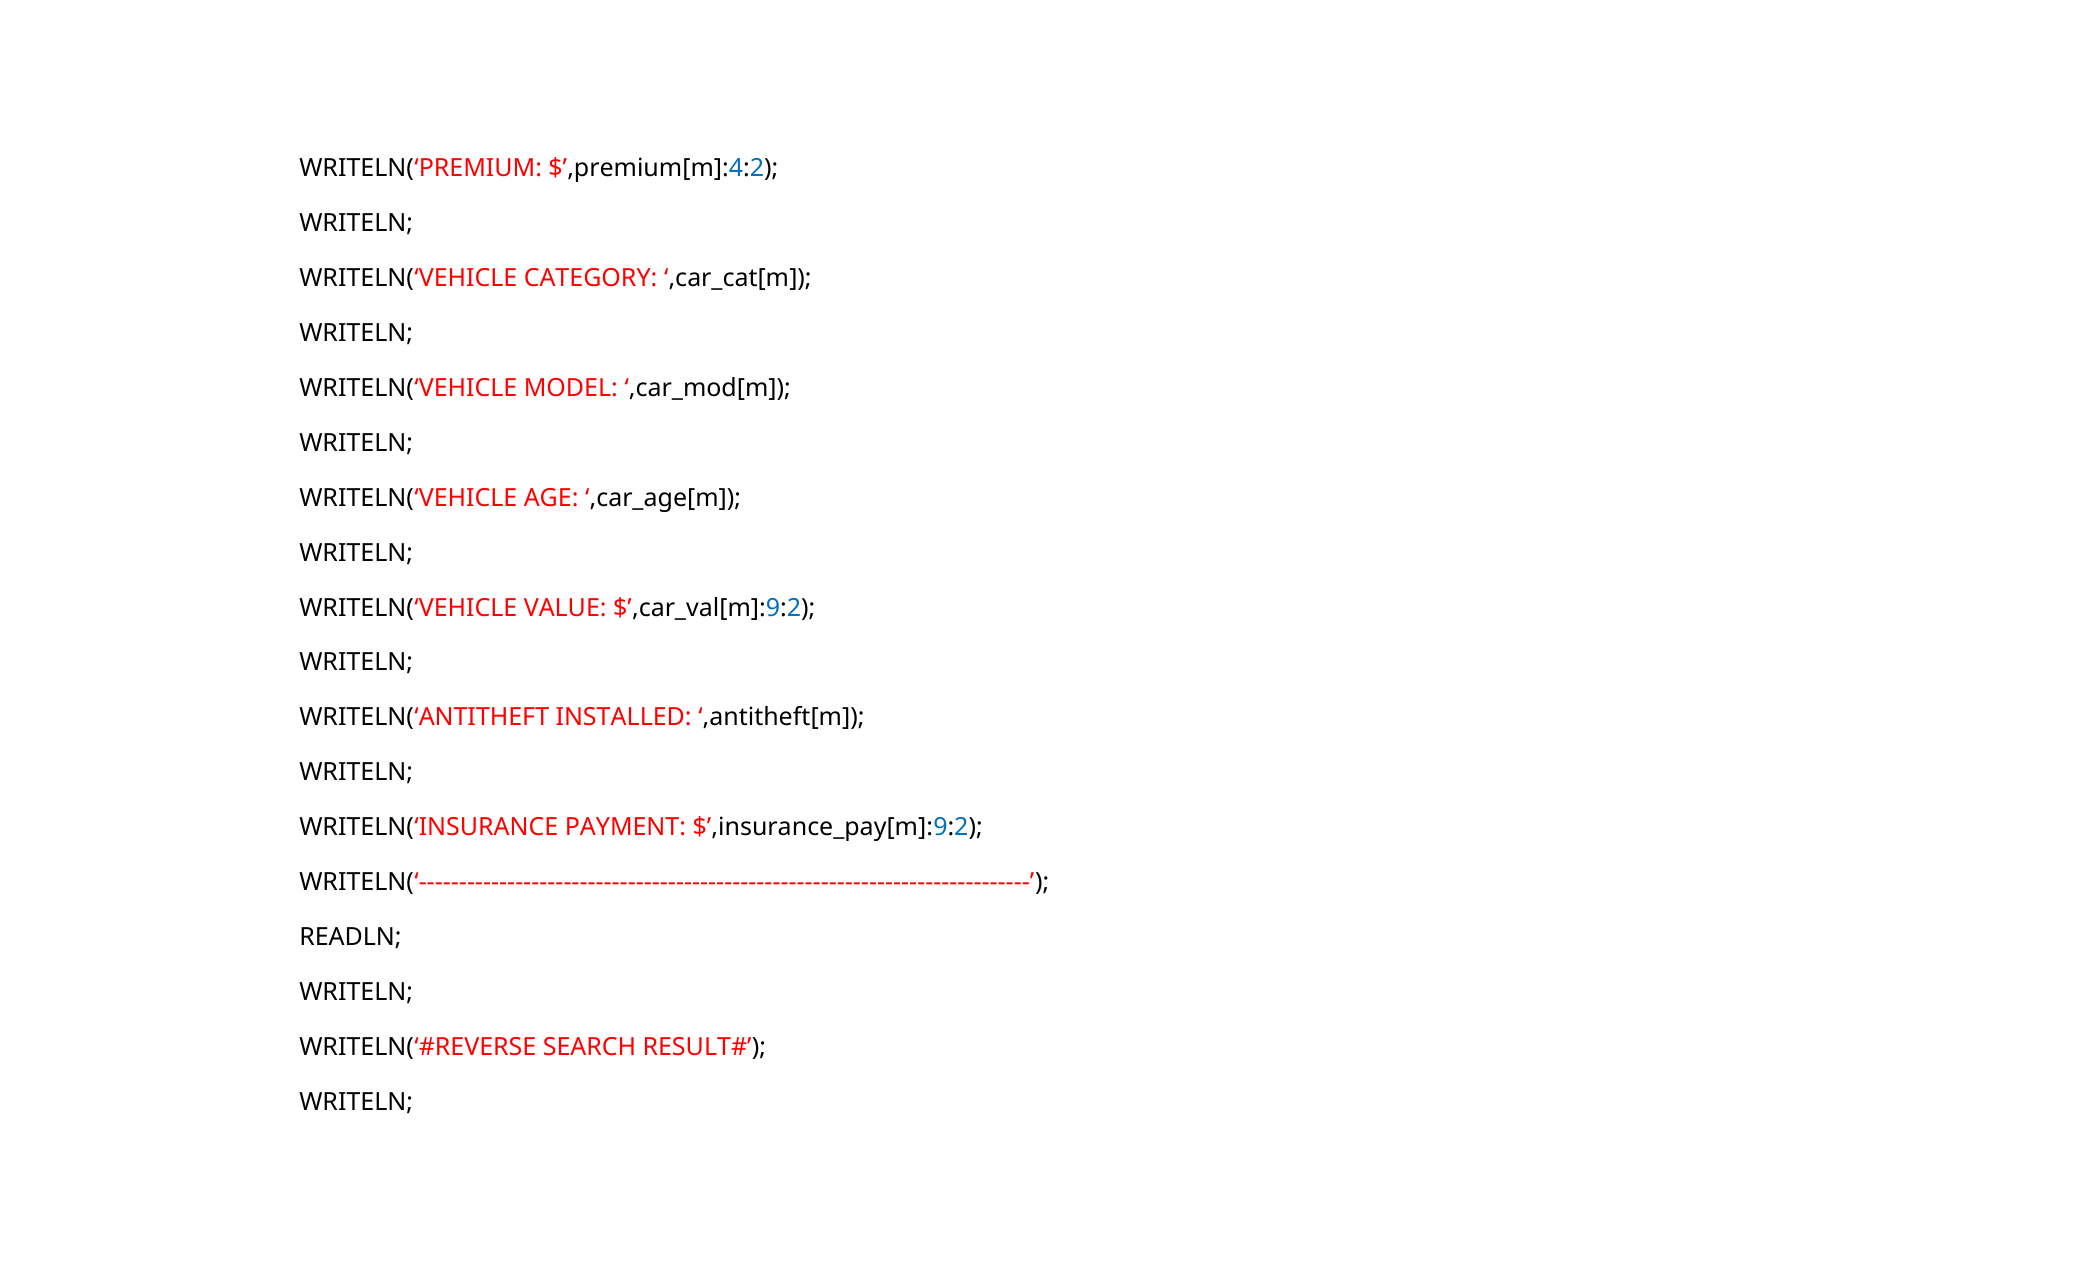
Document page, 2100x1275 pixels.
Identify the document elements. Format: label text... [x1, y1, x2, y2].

text WRITELN; [150, 424, 1950, 458]
text WRITELN(‘VEHICLE MODEL: ‘,car_mod[m]); [150, 369, 1950, 404]
text WRITELN; [150, 315, 1950, 349]
text WRITELN(‘VEHICLE AGE: ‘,car_age[m]); [150, 479, 1950, 513]
text WRITELN(‘INSURANCE PAYMENT: $’,insurance_pay[m]:9:2); [150, 809, 1950, 843]
text WRITELN; [150, 754, 1950, 788]
text WRITELN; [150, 973, 1950, 1007]
text WRITELN(‘----------------------------------------------------------------------------’); [150, 864, 1950, 898]
text WRITELN(‘VEHICLE CATEGORY: ‘,car_cat[m]); [150, 260, 1950, 294]
text WRITELN(‘#REVERSE SEARCH RESULT#’); [150, 1028, 1950, 1062]
text WRITELN; [150, 644, 1950, 678]
text WRITELN; [150, 1083, 1950, 1117]
text WRITELN(‘VEHICLE VALUE: $’,car_val[m]:9:2); [150, 589, 1950, 623]
text READLN; [150, 918, 1950, 953]
text WRITELN; [150, 534, 1950, 568]
text WRITELN(‘PREMIUM: $’,premium[m]:4:2); [150, 150, 1950, 184]
text WRITELN(‘ANTITHEFT INSTALLED: ‘,antitheft[m]); [150, 699, 1950, 733]
text WRITELN; [150, 205, 1950, 239]
